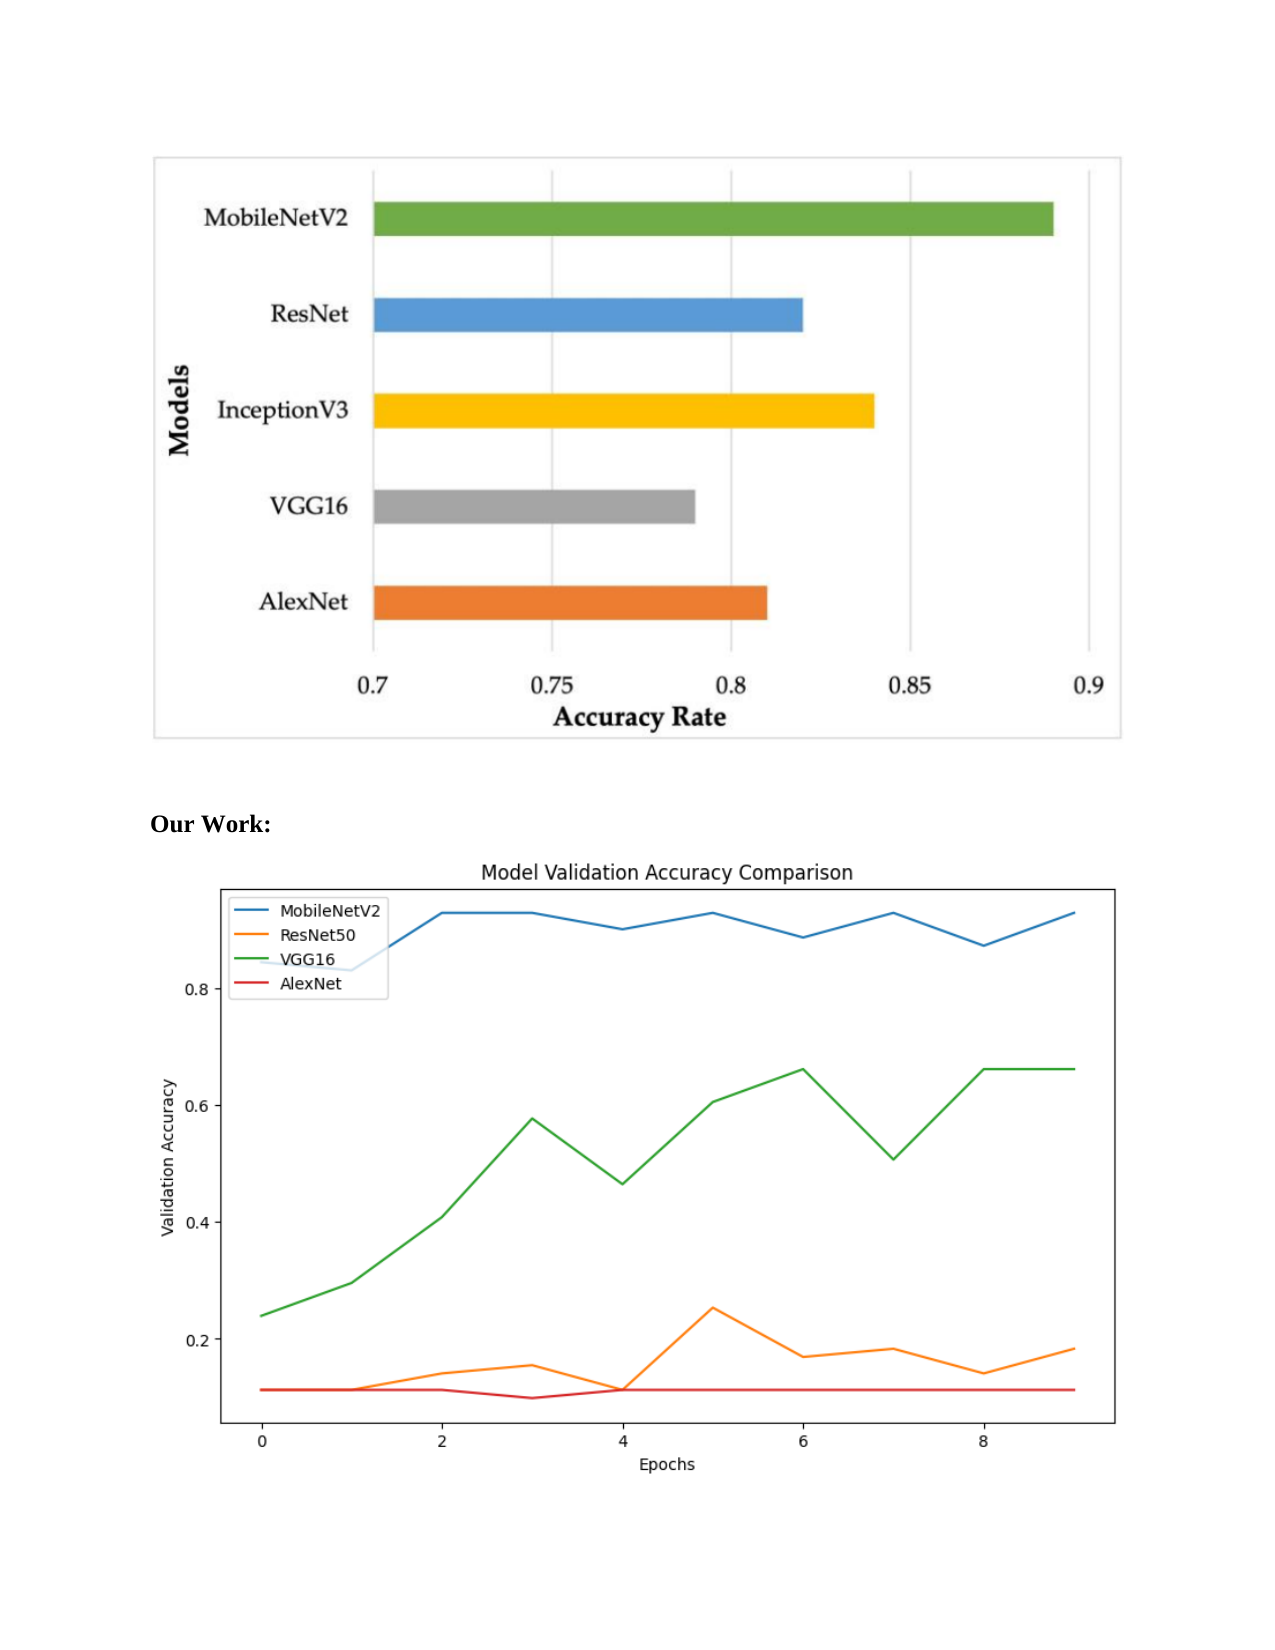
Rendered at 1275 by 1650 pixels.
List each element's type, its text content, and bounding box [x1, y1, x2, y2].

picture [150, 852, 1125, 1484]
picture [150, 150, 1125, 743]
text Our Work: [150, 809, 1125, 838]
